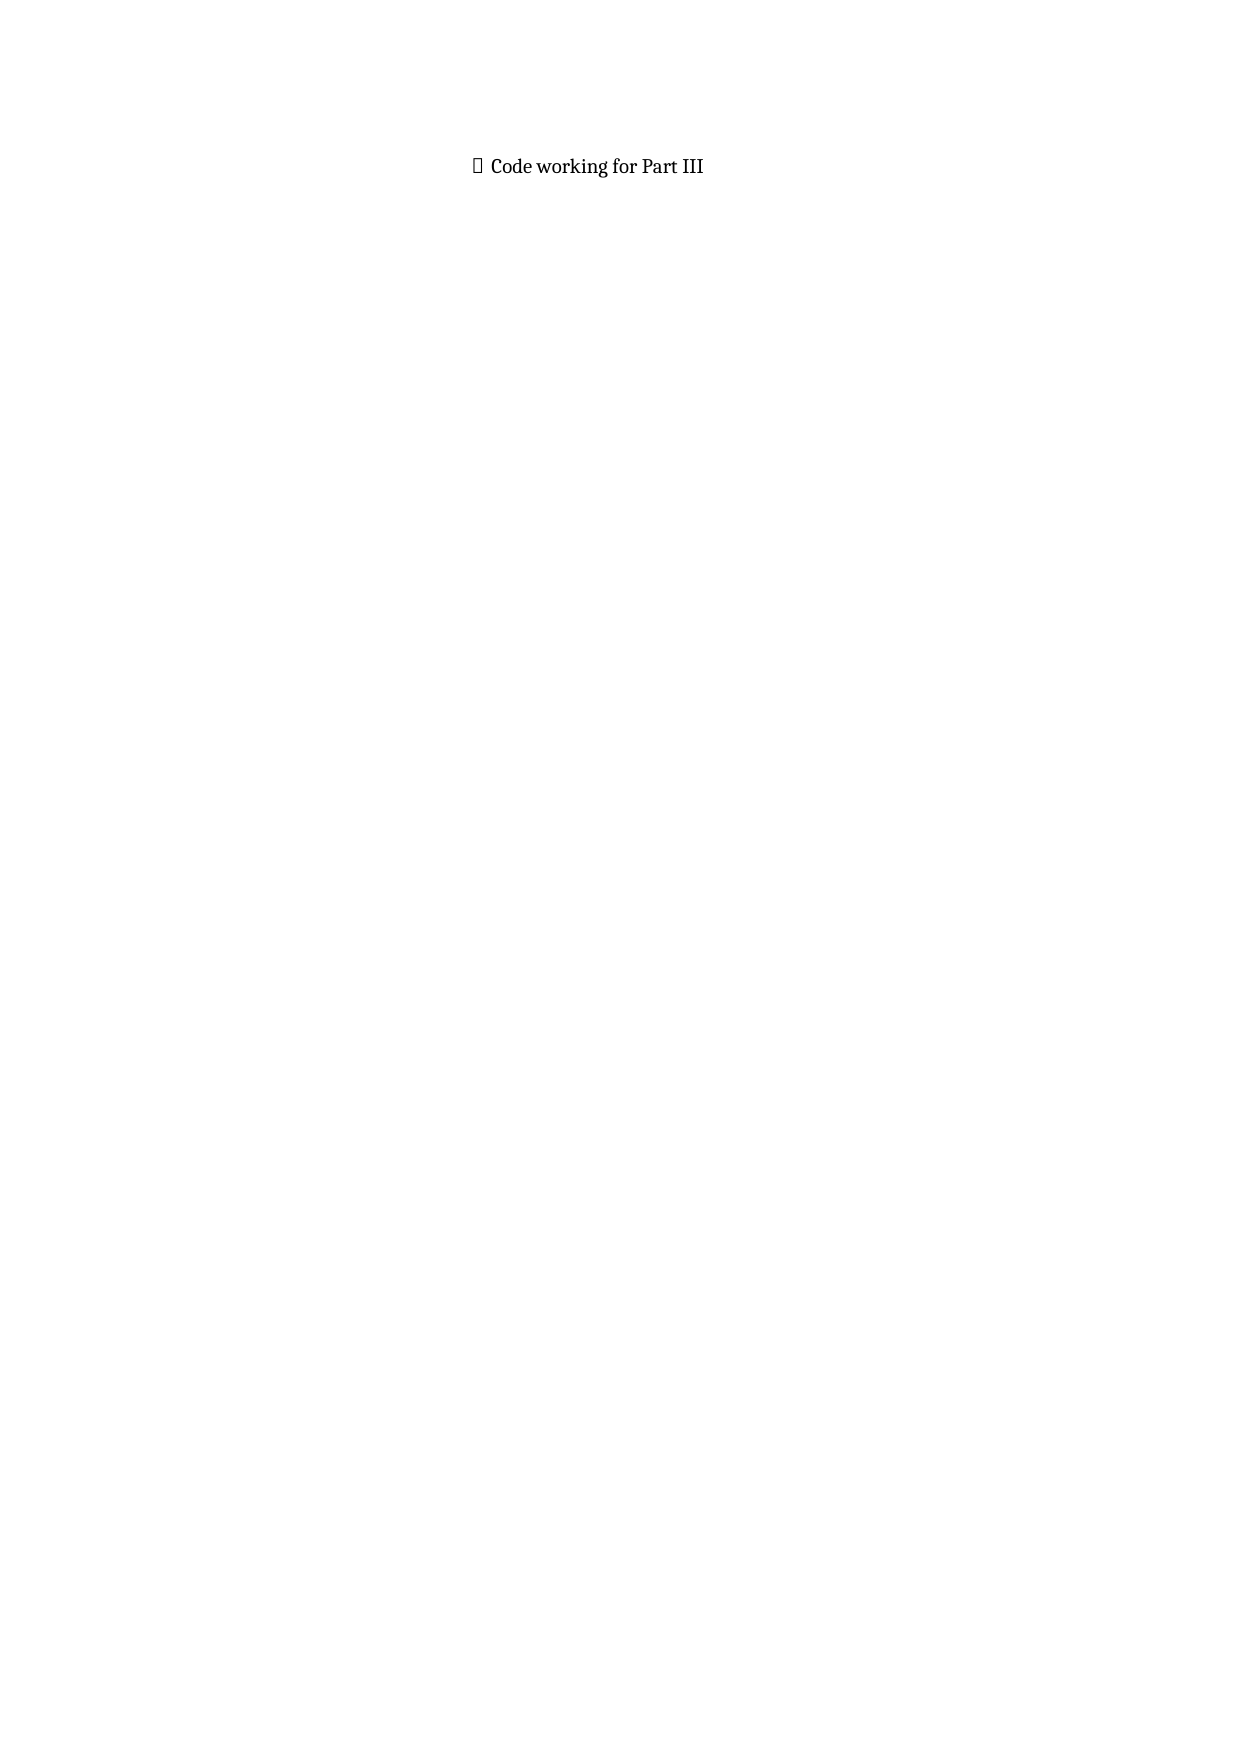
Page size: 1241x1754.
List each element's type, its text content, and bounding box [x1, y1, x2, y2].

table_cell  Code working for Part III [413, 150, 773, 181]
